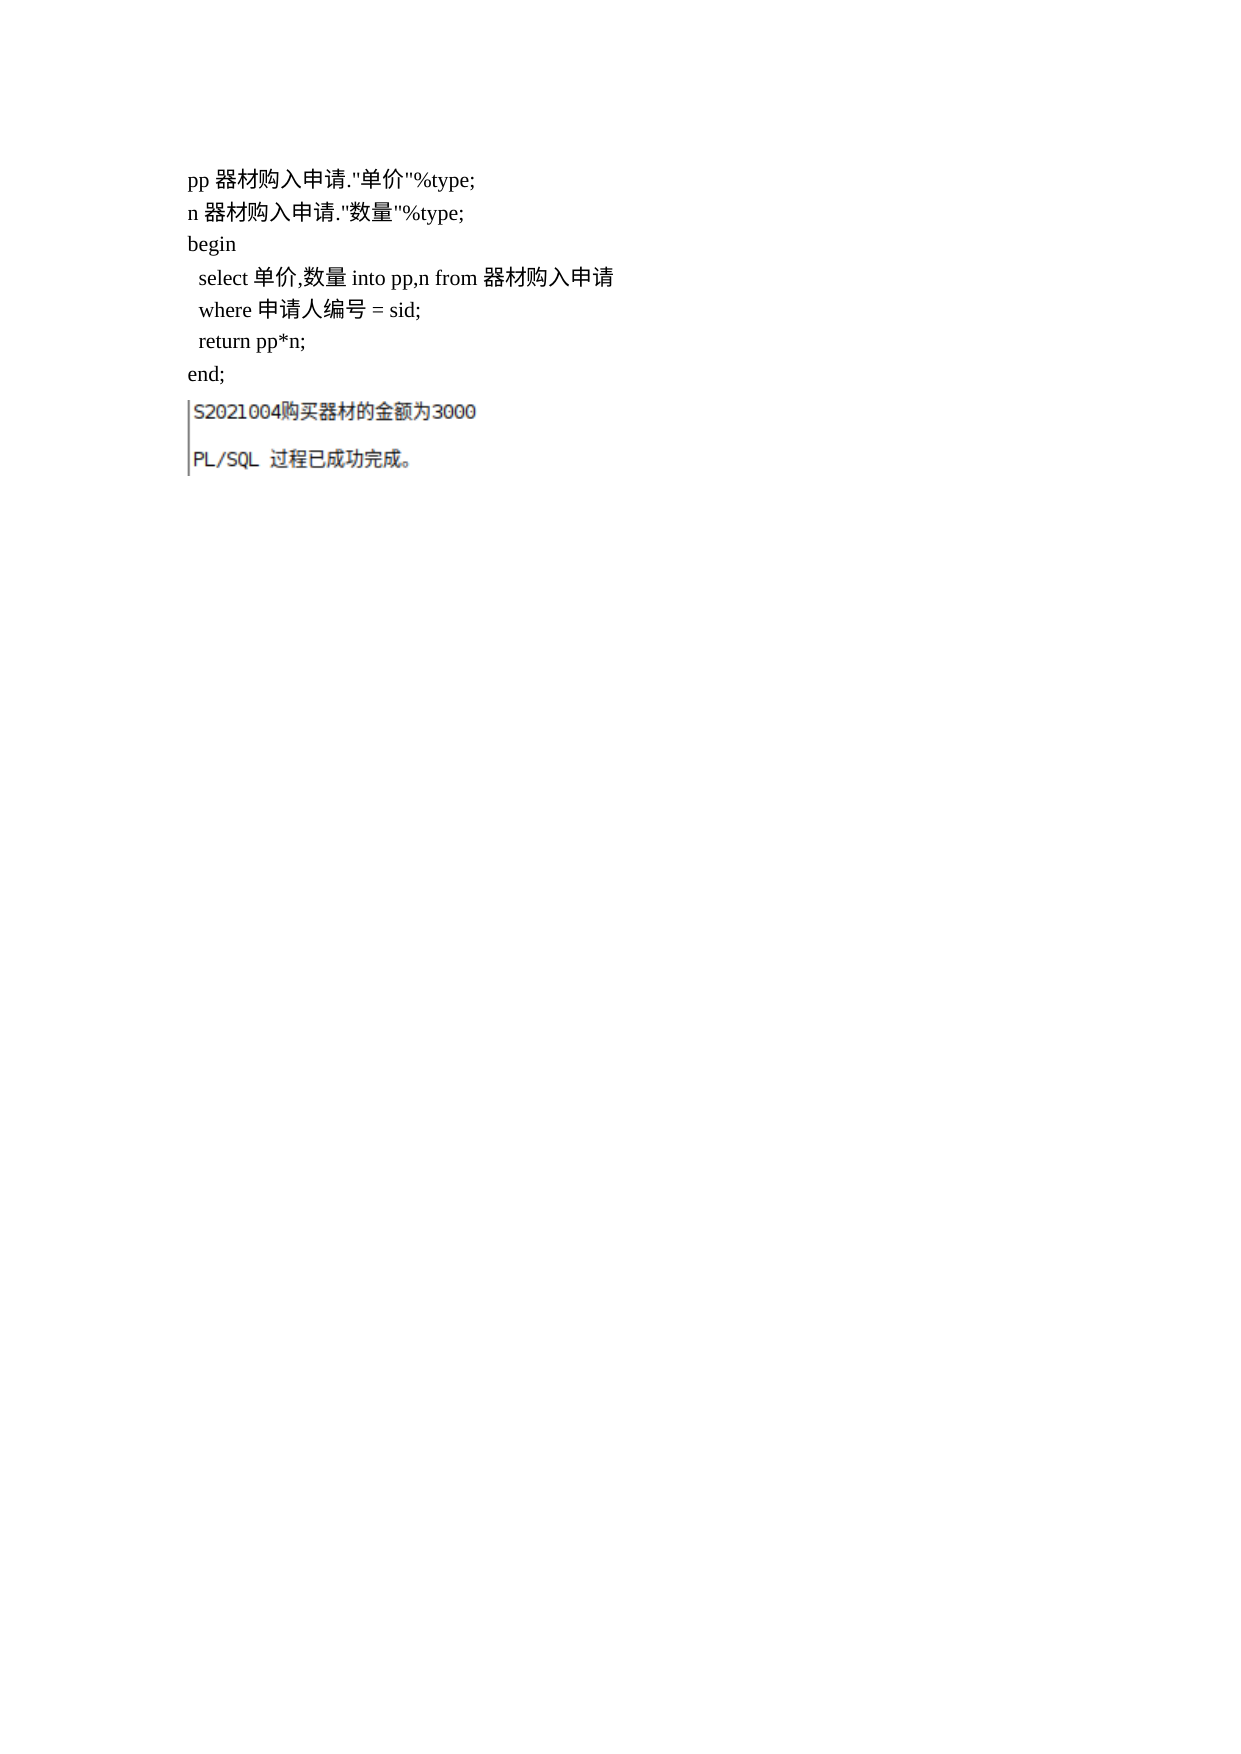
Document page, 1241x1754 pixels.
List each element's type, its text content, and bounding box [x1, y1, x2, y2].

text return pp*n; [187, 324, 1053, 357]
text begin [187, 227, 1053, 259]
picture [187, 400, 499, 476]
text where 申请人编号 = sid; [187, 292, 1053, 324]
text n 器材购入申请."数量"%type; [187, 194, 1053, 227]
text select 单价,数量 into pp,n from 器材购入申请 [187, 259, 1053, 292]
text pp 器材购入申请."单价"%type; [187, 162, 1053, 194]
text end; [187, 357, 1053, 389]
